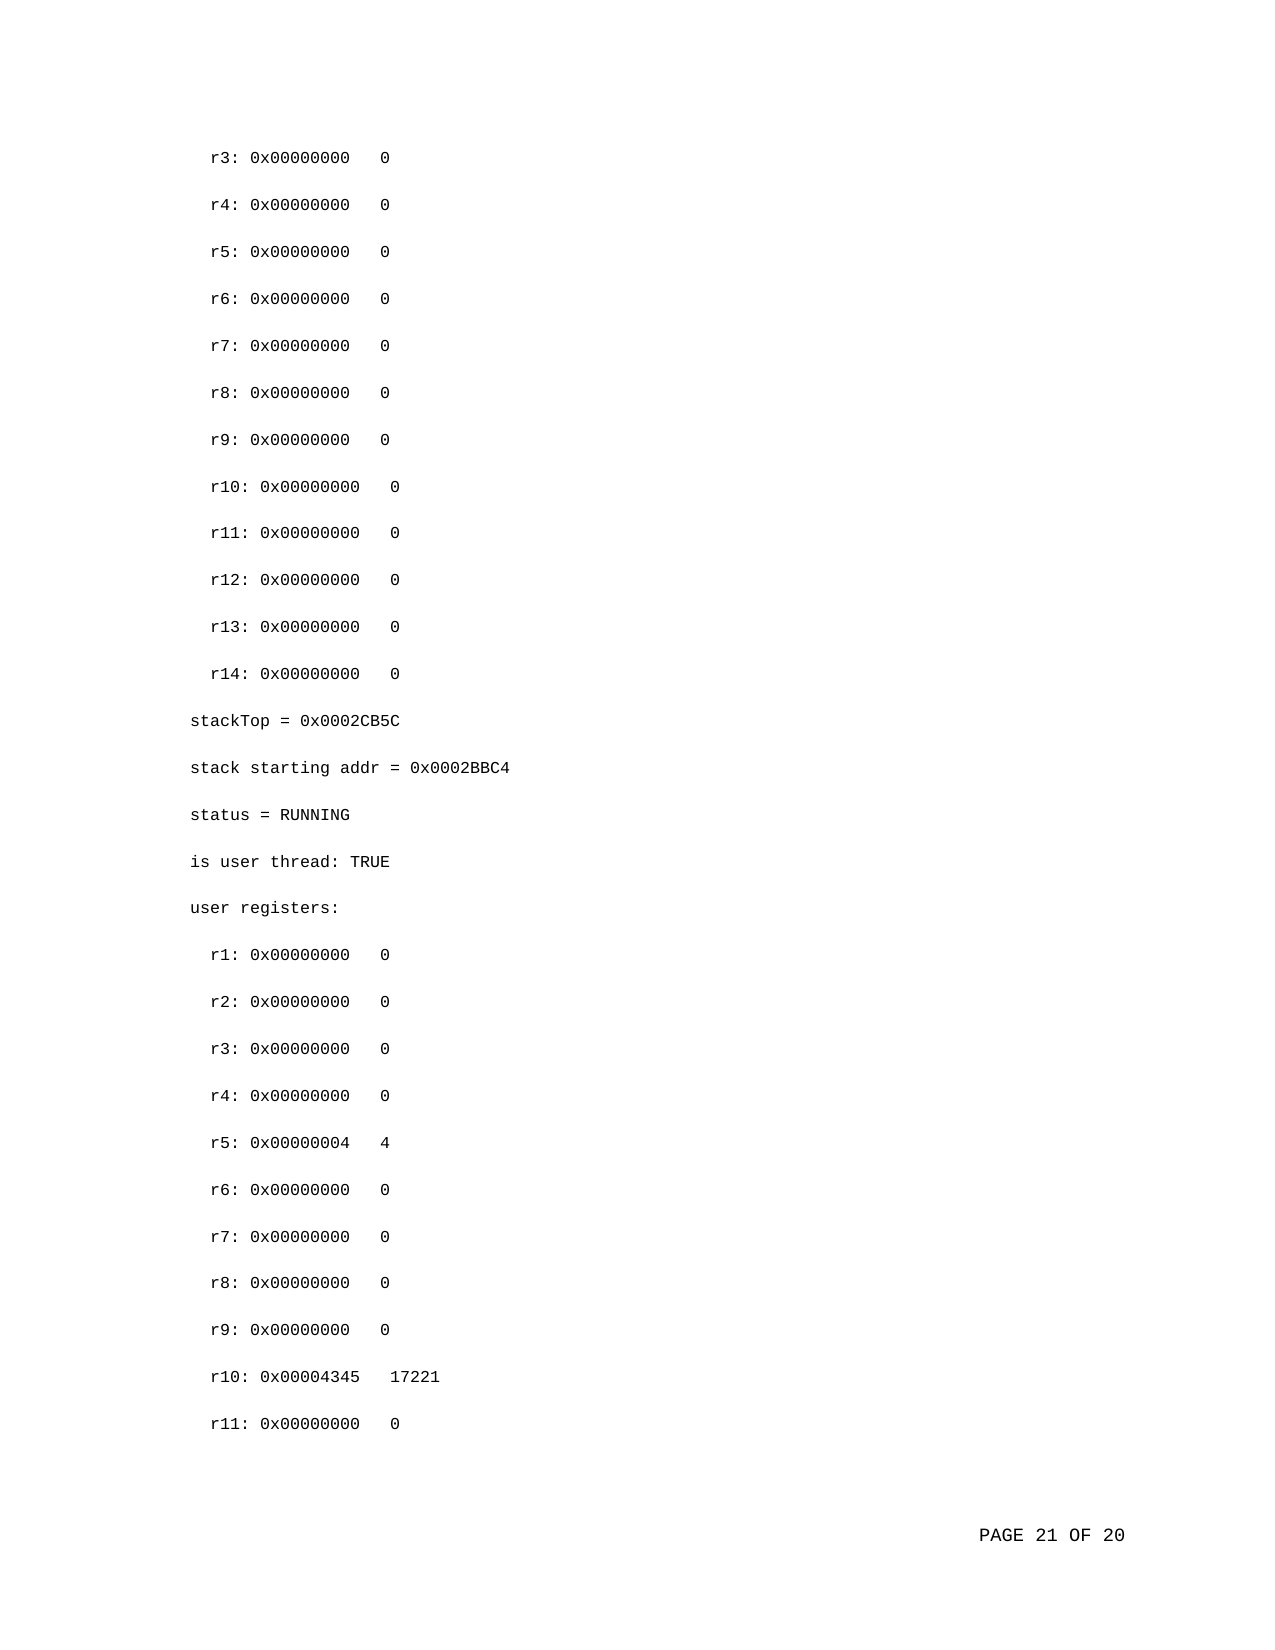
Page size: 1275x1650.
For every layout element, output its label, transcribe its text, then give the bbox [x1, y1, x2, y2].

text r6: 0x00000000 0 [150, 291, 1125, 337]
text is user thread: TRUE [150, 853, 1125, 900]
text r5: 0x00000000 0 [150, 244, 1125, 291]
text r8: 0x00000000 0 [150, 1275, 1125, 1322]
text user registers: [150, 900, 1125, 947]
text r11: 0x00000000 0 [150, 525, 1125, 572]
text r10: 0x00004345 17221 [150, 1369, 1125, 1416]
text r9: 0x00000000 0 [150, 431, 1125, 478]
text r4: 0x00000000 0 [150, 197, 1125, 244]
text r11: 0x00000000 0 [150, 1416, 1125, 1462]
text r8: 0x00000000 0 [150, 384, 1125, 431]
text r9: 0x00000000 0 [150, 1322, 1125, 1369]
text r1: 0x00000000 0 [150, 947, 1125, 994]
text r5: 0x00000004 4 [150, 1134, 1125, 1181]
text r6: 0x00000000 0 [150, 1181, 1125, 1228]
text r4: 0x00000000 0 [150, 1087, 1125, 1134]
text r13: 0x00000000 0 [150, 619, 1125, 666]
text r3: 0x00000000 0 [150, 1041, 1125, 1087]
text stack starting addr = 0x0002BBC4 [150, 759, 1125, 806]
text status = RUNNING [150, 806, 1125, 853]
text r3: 0x00000000 0 [150, 150, 1125, 197]
text r10: 0x00000000 0 [150, 478, 1125, 525]
text r7: 0x00000000 0 [150, 1228, 1125, 1275]
text r14: 0x00000000 0 [150, 666, 1125, 712]
text r12: 0x00000000 0 [150, 572, 1125, 619]
text r7: 0x00000000 0 [150, 337, 1125, 384]
text stackTop = 0x0002CB5C [150, 712, 1125, 759]
text r2: 0x00000000 0 [150, 994, 1125, 1041]
